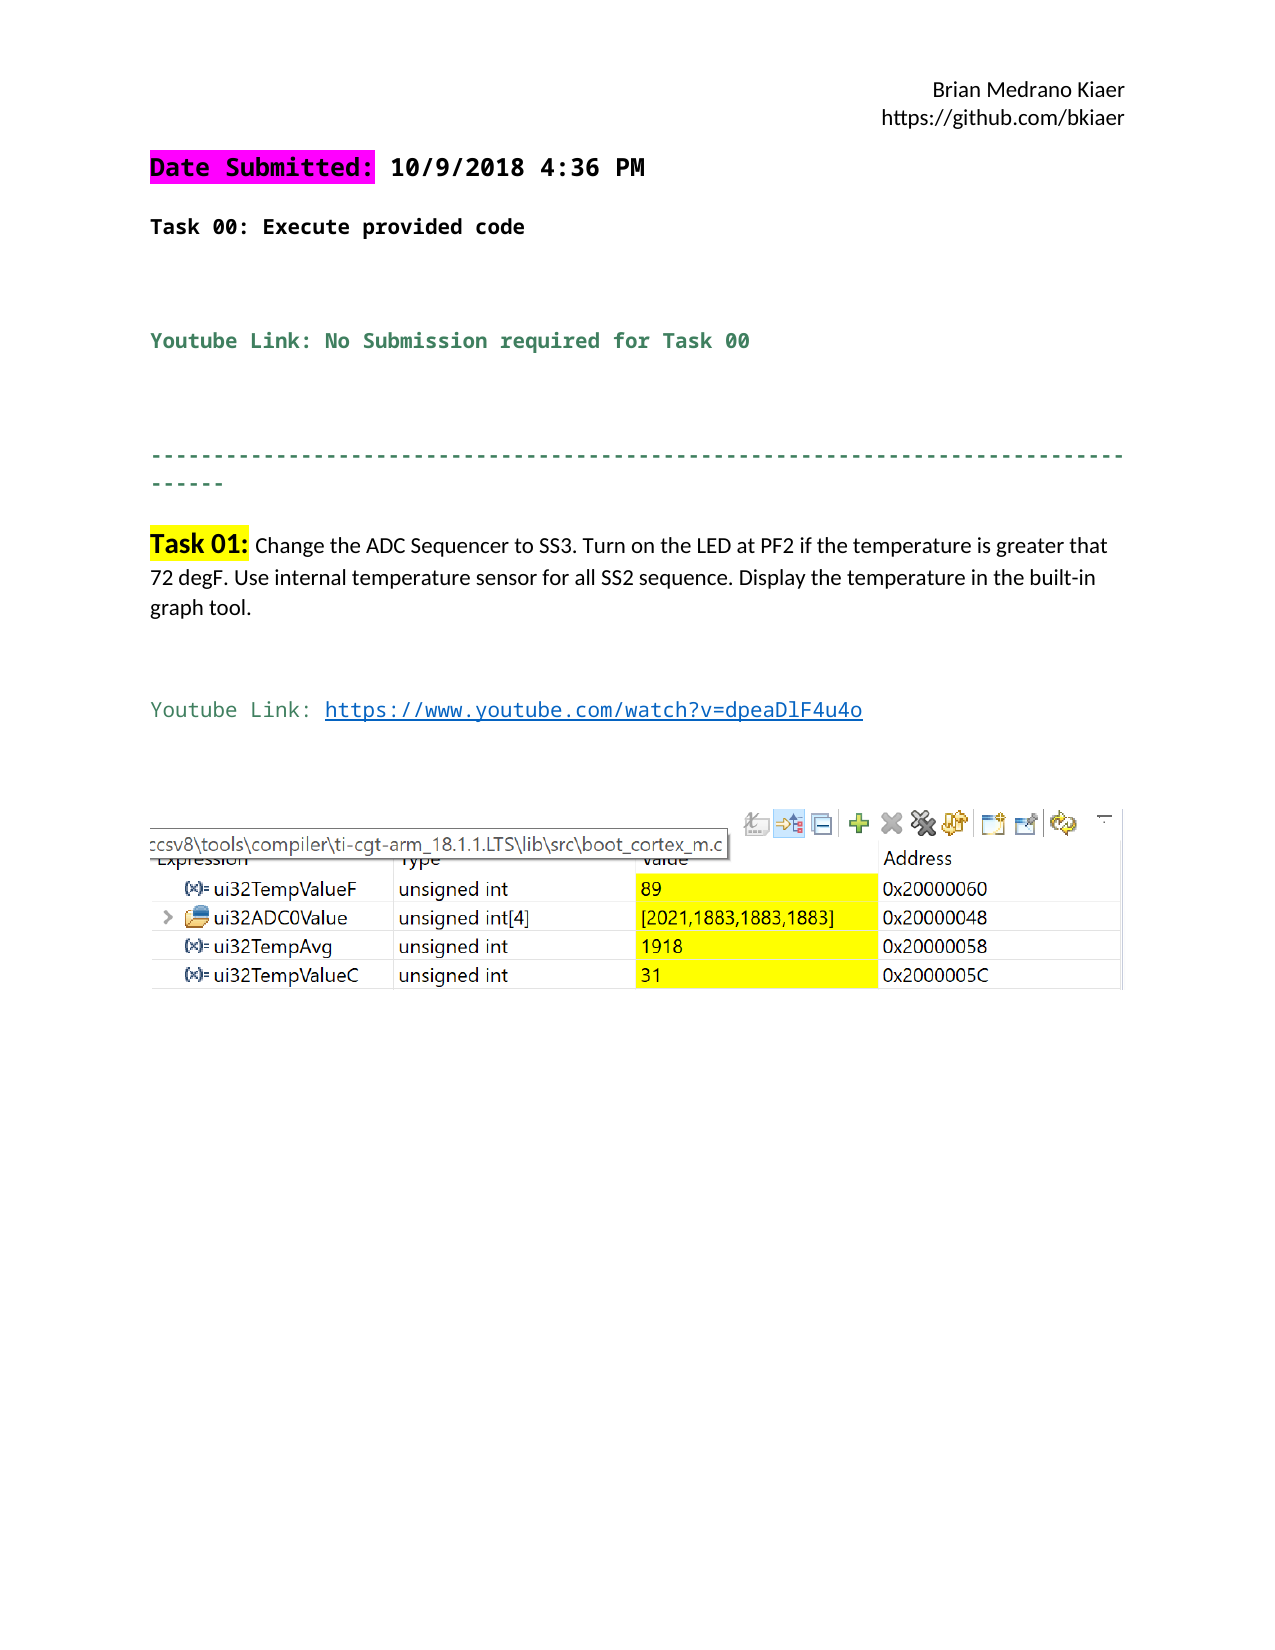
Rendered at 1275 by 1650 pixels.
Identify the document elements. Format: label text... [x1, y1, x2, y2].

text Task 00: Execute provided code [150, 212, 1125, 241]
text Youtube Link: No Submission required for Task 00 [150, 326, 1125, 355]
text Youtube Link: https://www.youtube.com/watch?v=dpeaDlF4u4o [150, 695, 1125, 724]
picture [150, 809, 1125, 990]
text Task 01: Change the ADC Sequencer to SS3. Turn on the LED at PF2 if the temperature is greater that 72 degF. Use internal temperature sensor for all SS2 sequence. Display the temperature in the built-in graph tool. [150, 525, 1125, 621]
text Date Submitted: 10/9/2018 4:36 PM [375, 150, 1125, 184]
text ------------------------------------------------------------------------------------ [150, 440, 1125, 497]
